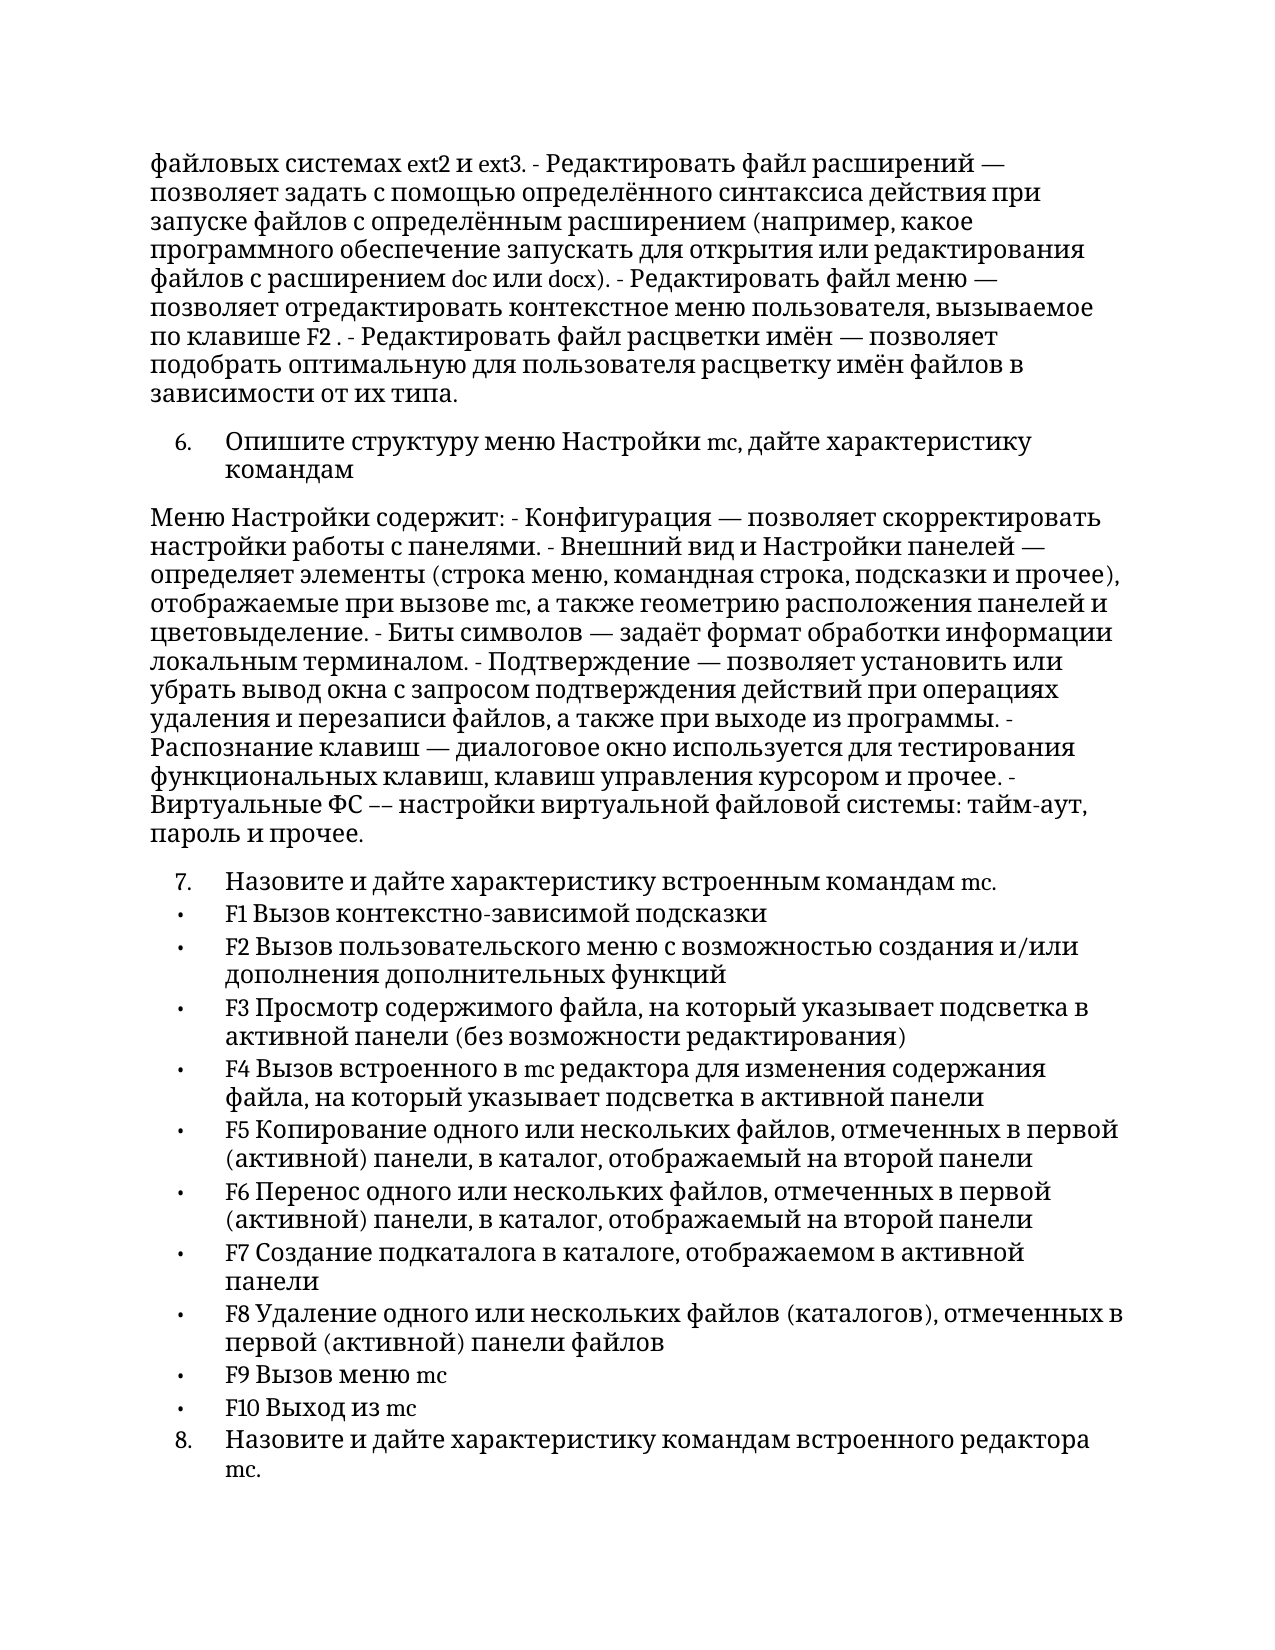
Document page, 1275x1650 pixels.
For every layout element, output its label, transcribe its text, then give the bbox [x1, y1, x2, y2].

list F9 Вызов меню mc [175, 1361, 1125, 1390]
list F3 Просмотр содержимого файла, на который указывает подсветка в активной панели (без возможности редактирования) [175, 994, 1125, 1051]
list Опишите структуру меню Настройки mc, дайте характеристику командам [175, 427, 1125, 485]
list F1 Вызов контекстно-зависимой подсказки [175, 900, 1125, 929]
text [150, 150, 1125, 409]
list F2 Вызов пользовательского меню с возможностью создания и/или дополнения дополнительных функций [175, 932, 1125, 990]
list F8 Удаление одного или нескольких файлов (каталогов), отмеченных в первой (активной) панели файлов [175, 1300, 1125, 1357]
list F10 Выход из mc [175, 1394, 1125, 1422]
list F4 Вызов встроенного в mc редактора для изменения содержания файла, на который указывает подсветка в активной панели [175, 1055, 1125, 1112]
list F7 Создание подкаталога в каталоге, отображаемом в активной панели [175, 1239, 1125, 1296]
list F6 Перенос одного или нескольких файлов, отмеченных в первой (активной) панели, в каталог, отображаемый на второй панели [175, 1177, 1125, 1235]
text Меню Настройки содержит: - Конфигурация — позволяет скорректировать настройки работы с панелями. - Внешний вид и Настройки панелей — определяет элементы (строка меню, командная строка, подсказки и прочее), отображаемые при вызове mc, а также геометрию расположения панелей и цветовыделение. - Биты символов — задаёт формат обработки информации локальным терминалом. - Подтверждение — позволяет установить или убрать вывод окна с запросом подтверждения действий при операциях удаления и перезаписи файлов, а также при выходе из программы. - Распознание клавиш — диалоговое окно используется для тестирования функциональных клавиш, клавиш управления курсором и прочее. - Виртуальные ФС –– настройки виртуальной файловой системы: тайм-аут, пароль и прочее. [150, 504, 1125, 849]
list F5 Копирование одного или нескольких файлов, отмеченных в первой (активной) панели, в каталог, отображаемый на второй панели [175, 1116, 1125, 1174]
list Назовите и дайте характеристику командам встроенного редактора mc. [175, 1426, 1125, 1484]
list Назовите и дайте характеристику встроенным командам mc. [175, 867, 1125, 896]
